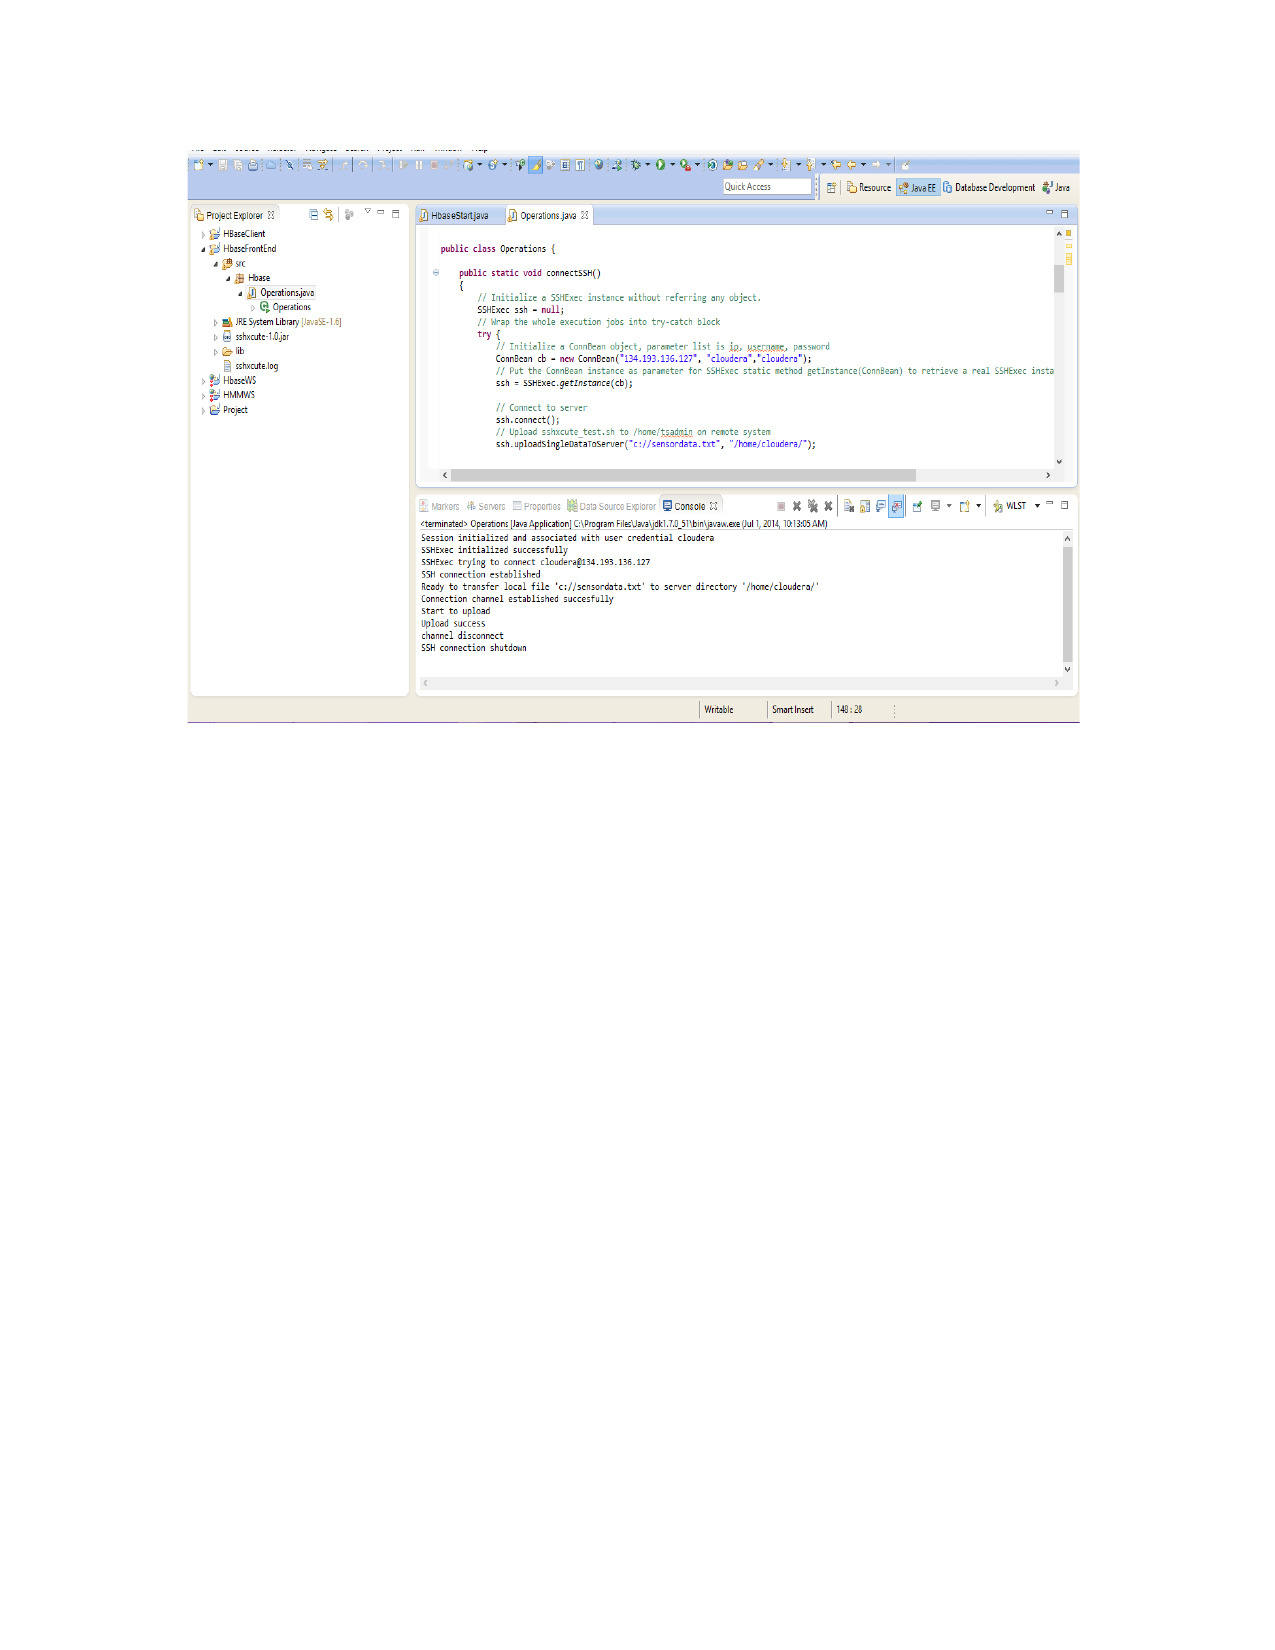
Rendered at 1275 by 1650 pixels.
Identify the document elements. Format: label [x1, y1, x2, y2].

picture [187, 150, 1080, 723]
